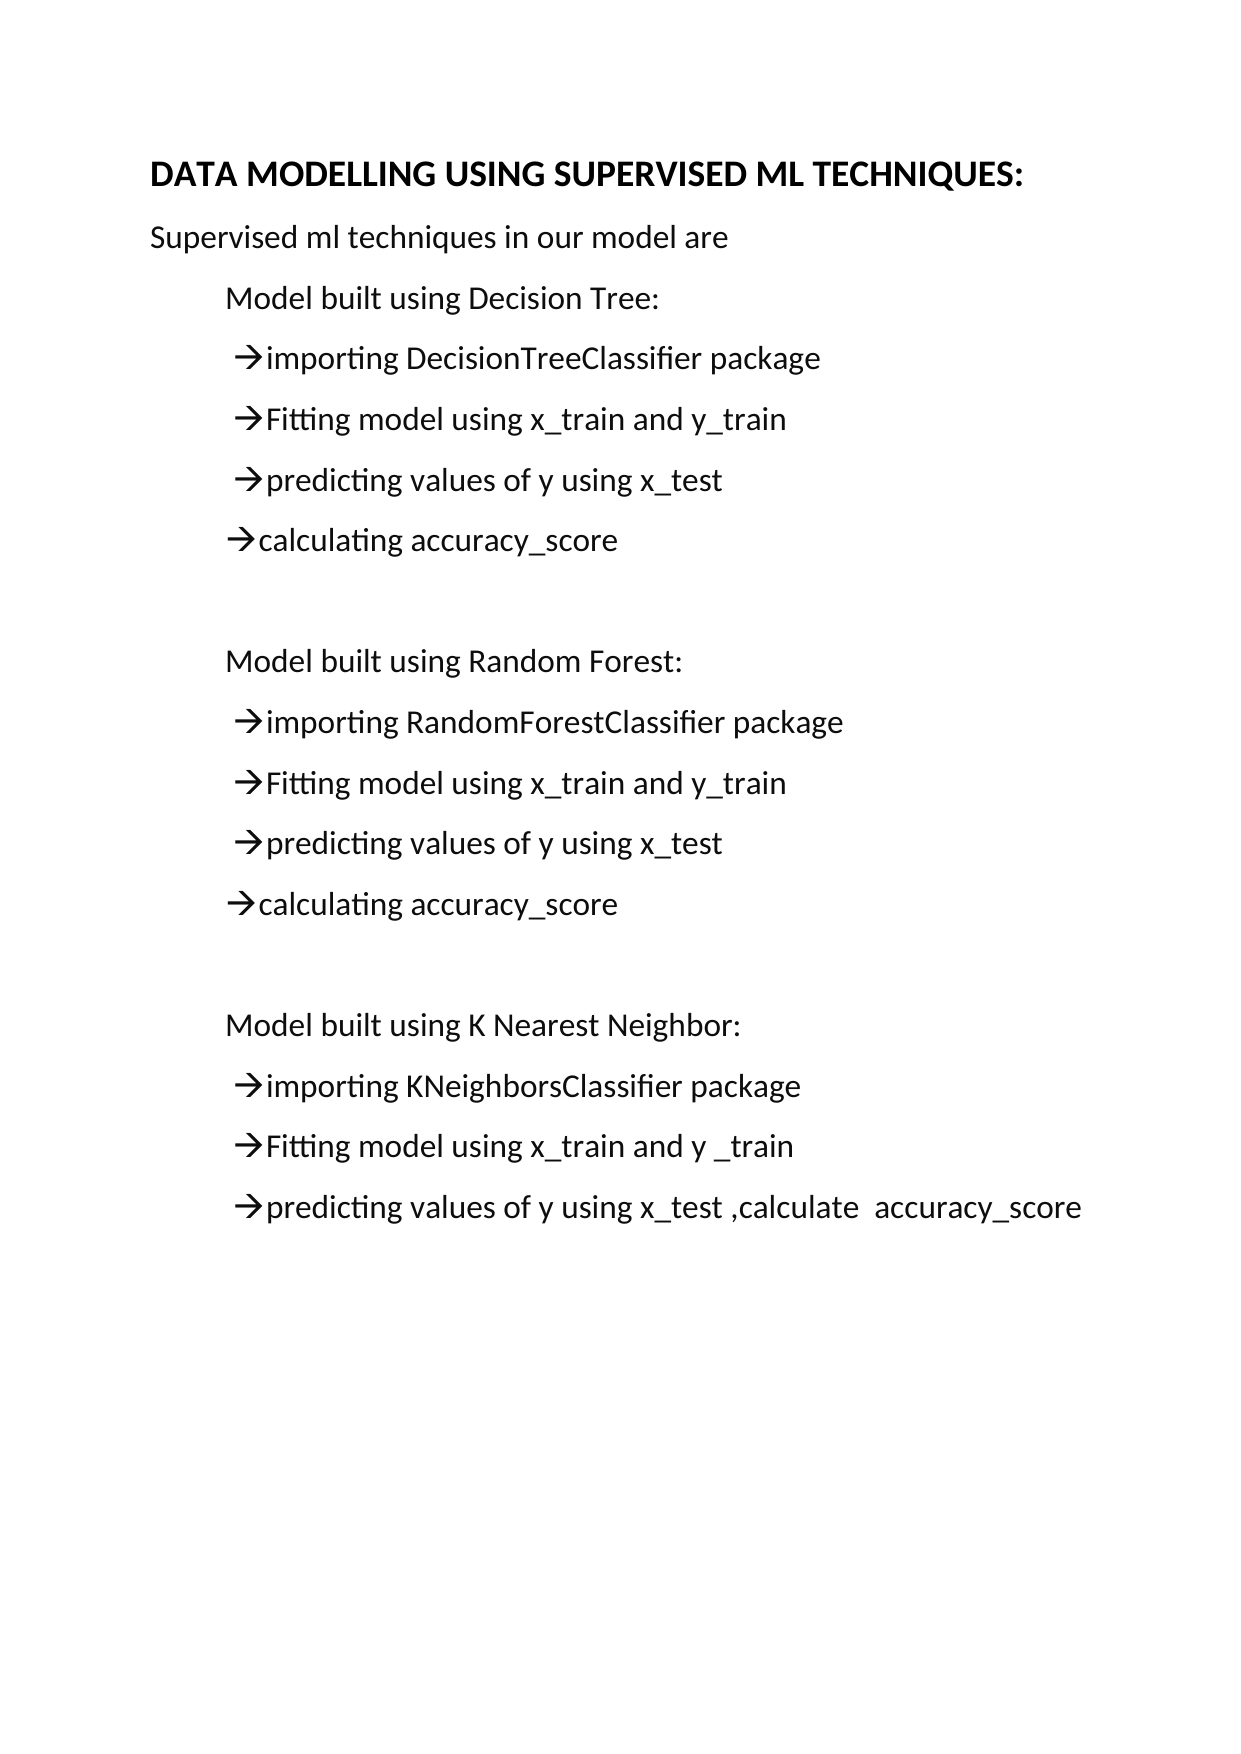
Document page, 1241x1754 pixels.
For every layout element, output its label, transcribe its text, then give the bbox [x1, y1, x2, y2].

text importing KNeighborsClassifier package [150, 1065, 1090, 1106]
text calculating accuracy_score [150, 883, 1090, 924]
text DATA MODELLING USING SUPERVISED ML TECHNIQUES: [150, 150, 1090, 196]
text importing RandomForestClassifier package [150, 701, 1090, 742]
text Model built using Decision Tree: [150, 277, 1090, 317]
text predicting values of y using x_test [150, 459, 1090, 499]
text calculating accuracy_score [150, 519, 1090, 560]
text Model built using Random Forest: [150, 641, 1090, 681]
text Fitting model using x_train and y _train [150, 1126, 1090, 1166]
text Supervised ml techniques in our model are [150, 216, 1090, 257]
text predicting values of y using x_test ,calculate accuracy_score [150, 1186, 1090, 1227]
text Fitting model using x_train and y_train [150, 762, 1090, 802]
text Fitting model using x_train and y_train [150, 398, 1090, 439]
text predicting values of y using x_test [150, 822, 1090, 863]
text Model built using K Nearest Neighbor: [150, 1004, 1090, 1045]
text importing DecisionTreeClassifier package [150, 337, 1090, 378]
